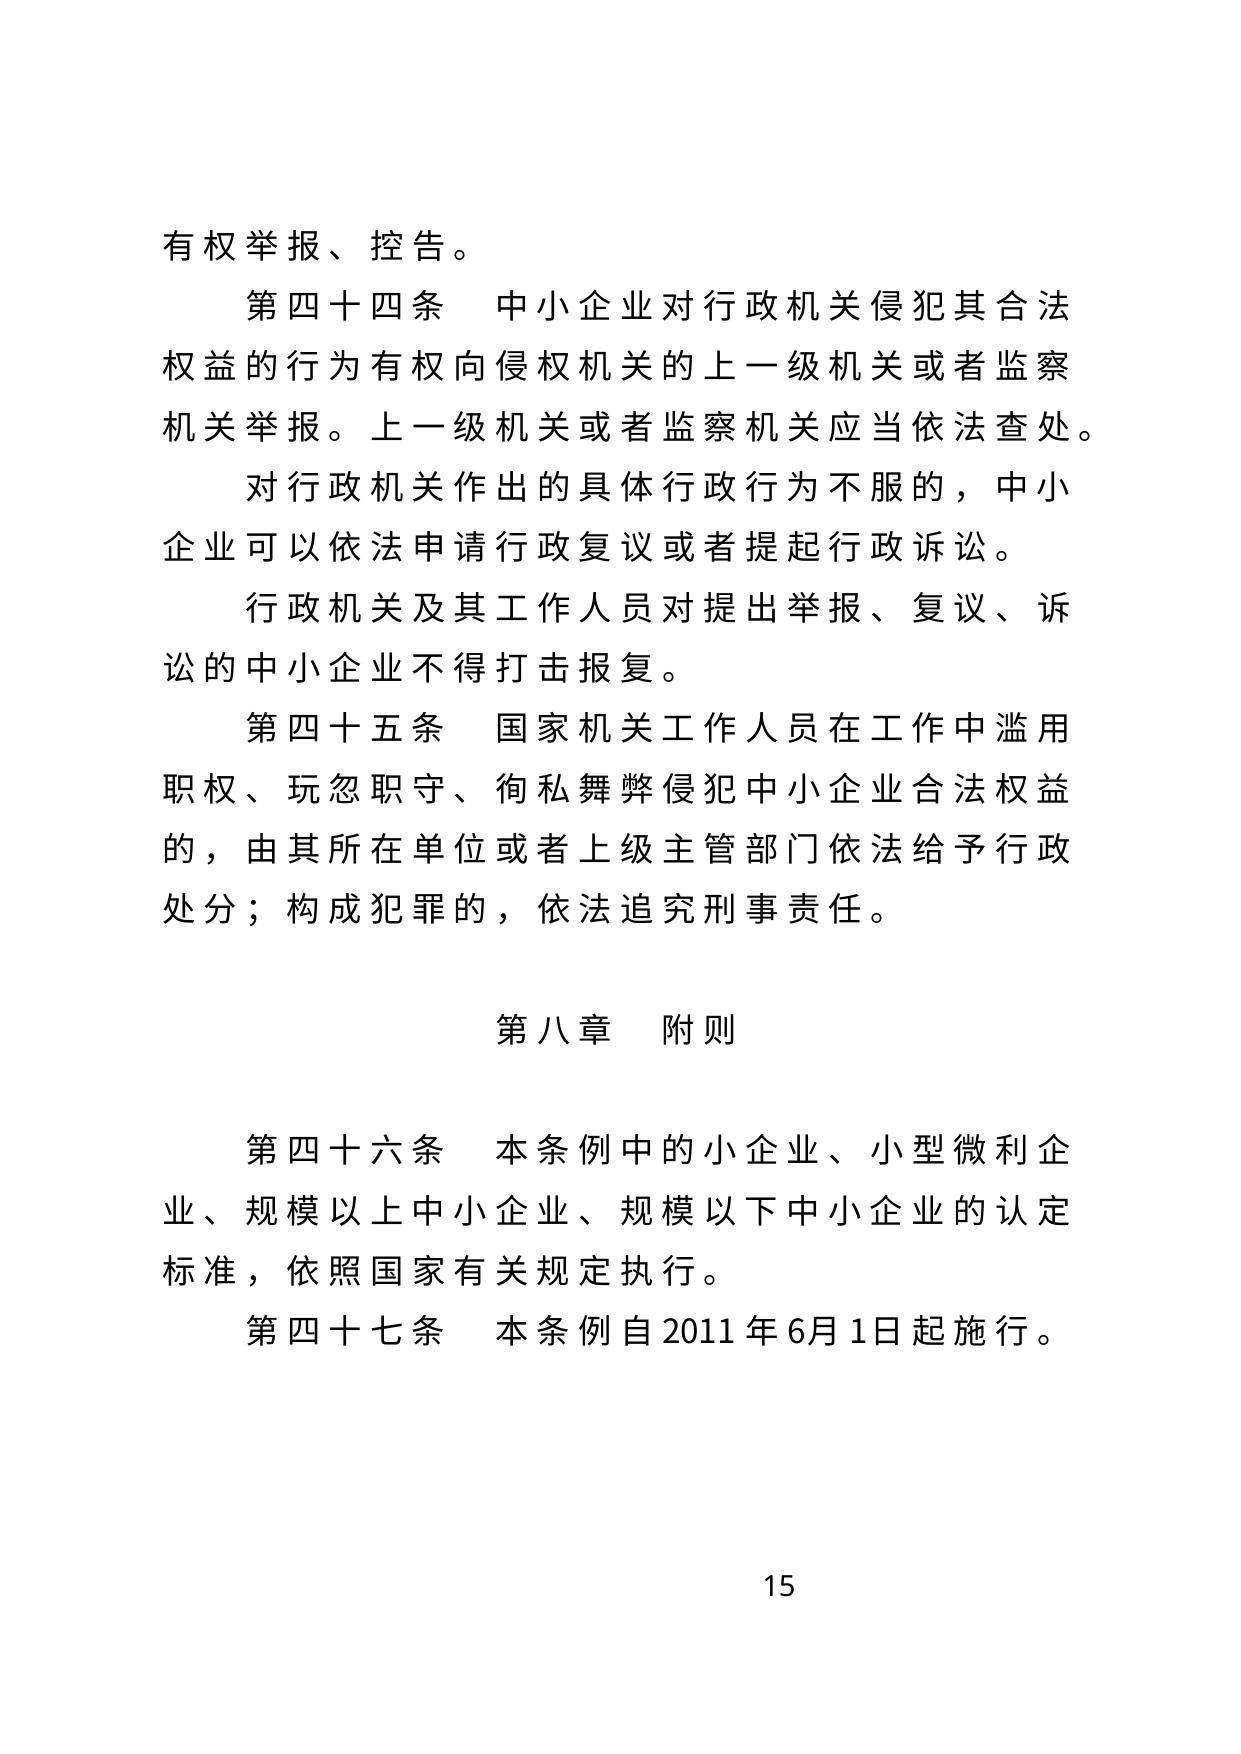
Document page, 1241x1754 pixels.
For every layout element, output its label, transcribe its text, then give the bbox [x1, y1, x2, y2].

text 行政机关及其工作人员对提出举报、复议、诉讼的中小企业不得打击报复。 [162, 575, 1078, 696]
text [162, 213, 1078, 274]
text 第四十五条 国家机关工作人员在工作中滥用职权、玩忽职守、徇私舞弊侵犯中小企业合法权益的，由其所在单位或者上级主管部门依法给予行政处分；构成犯罪的，依法追究刑事责任。 [162, 696, 1078, 937]
text 第四十六条 本条例中的小企业、小型微利企业、规模以上中小企业、规模以下中小企业的认定标准，依照国家有关规定执行。 [162, 1118, 1078, 1299]
text 第四十七条 本条例自2011年6月1日起施行。 [162, 1299, 1078, 1359]
text 第四十四条 中小企业对行政机关侵犯其合法权益的行为有权向侵权机关的上一级机关或者监察机关举报。上一级机关或者监察机关应当依法查处。 [162, 274, 1078, 455]
text 对行政机关作出的具体行政行为不服的，中小企业可以依法申请行政复议或者提起行政诉讼。 [162, 455, 1078, 575]
text 第八章 附则 [162, 998, 1078, 1058]
